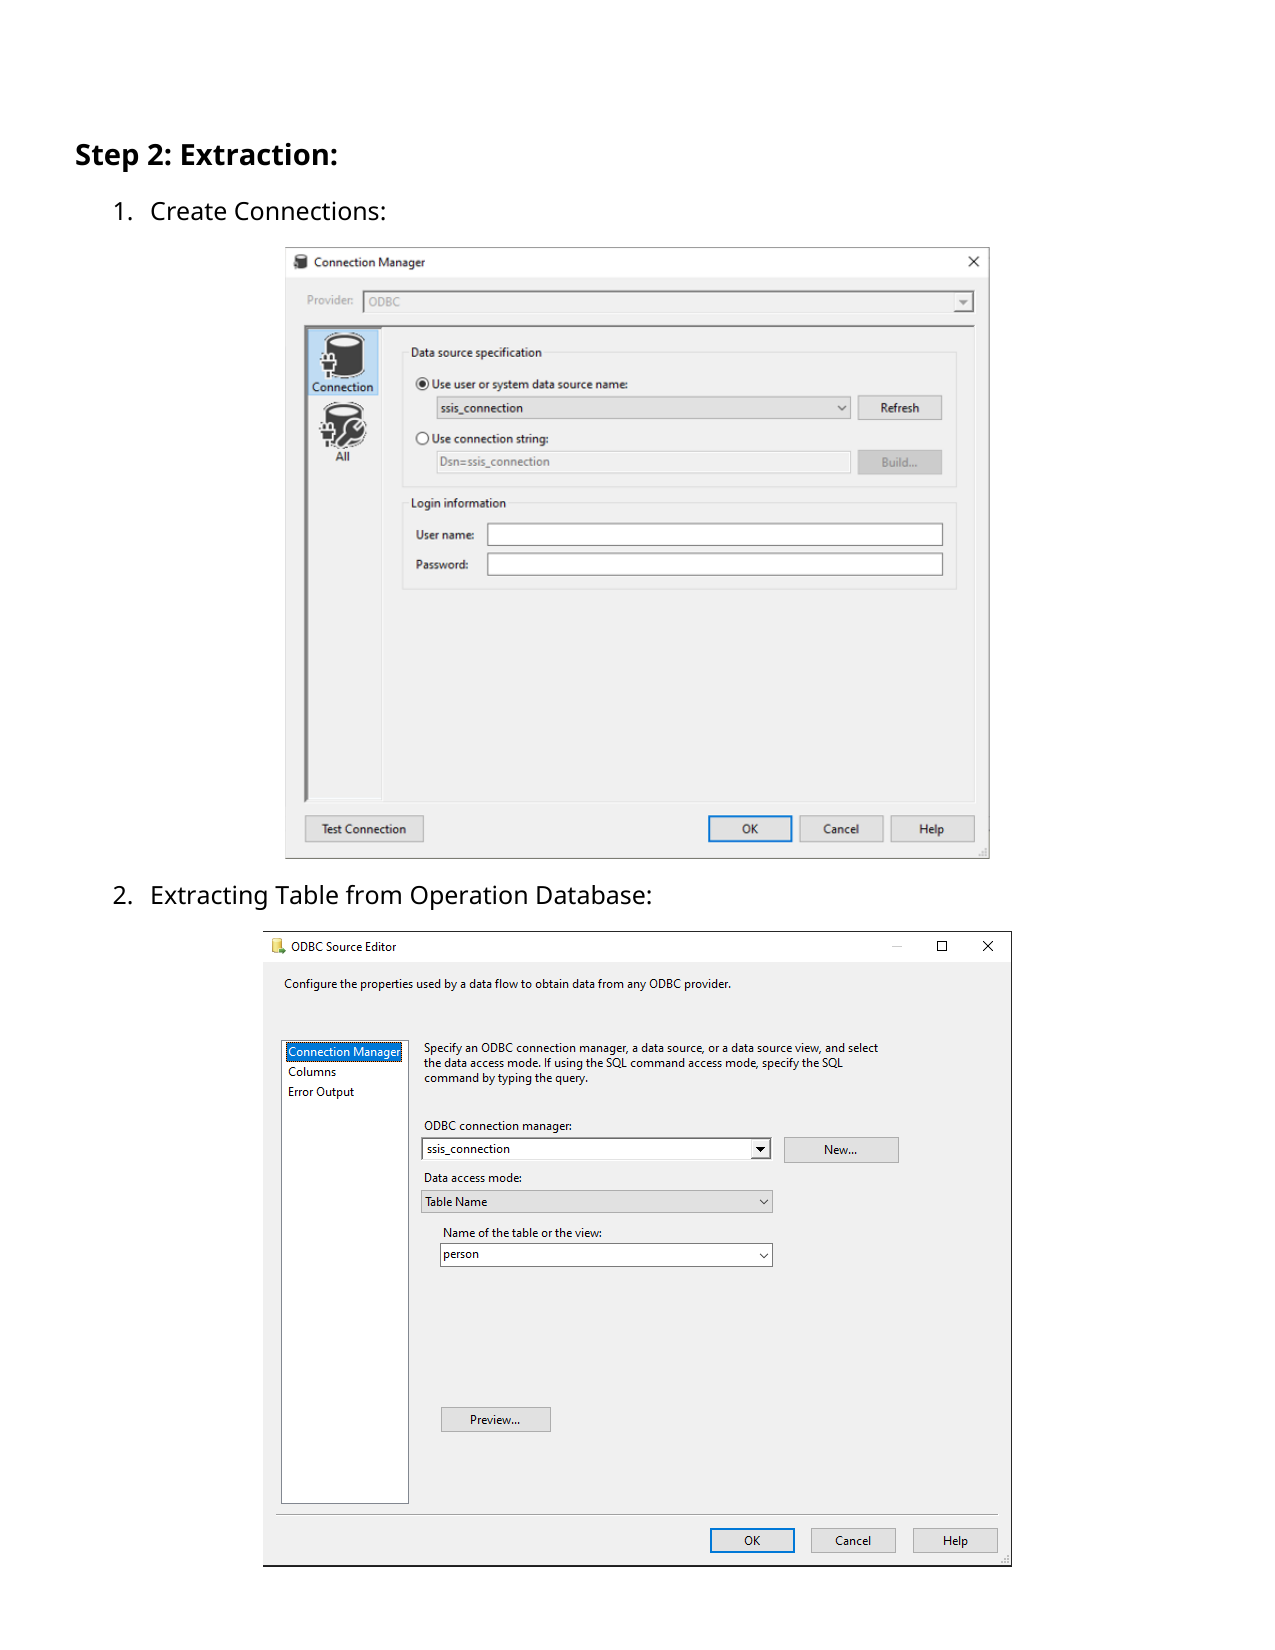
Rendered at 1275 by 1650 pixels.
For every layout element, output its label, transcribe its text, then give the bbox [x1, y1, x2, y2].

picture [285, 247, 990, 859]
picture [263, 931, 1012, 1567]
text Step 2: Extraction: [75, 134, 1200, 174]
list Extracting Table from Operation Database: [112, 878, 1200, 912]
list Create Connections: [112, 194, 1200, 228]
